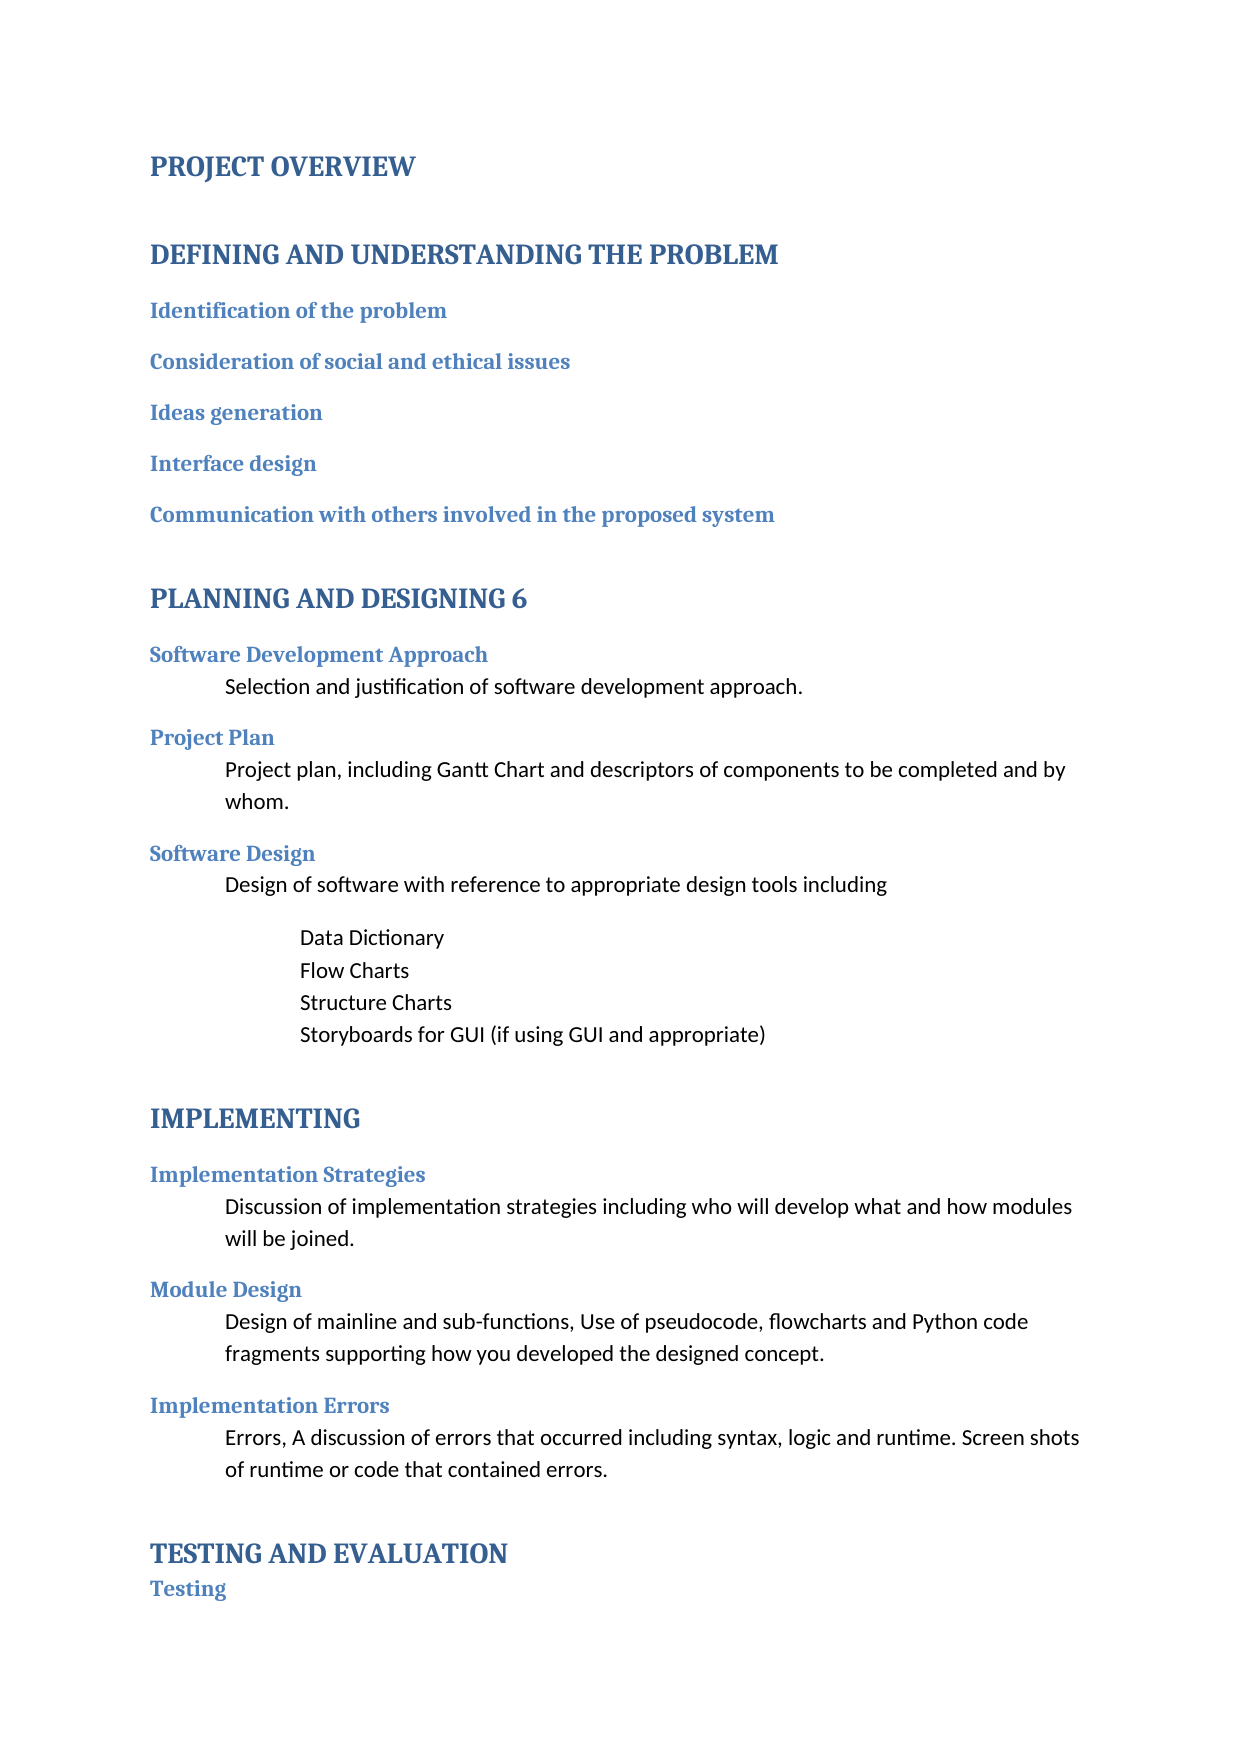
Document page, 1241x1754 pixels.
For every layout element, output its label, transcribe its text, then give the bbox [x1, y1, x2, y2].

text Project plan, including Gantt Chart and descriptors of components to be completed and by whom. [225, 755, 1090, 815]
subtitle PROJECT OVERVIEW [150, 150, 1090, 183]
text Design of software with reference to appropriate design tools including [150, 871, 1090, 898]
subtitle Interface design [150, 451, 1090, 477]
subtitle Software Design [150, 840, 1090, 867]
text Testing [150, 1576, 1090, 1602]
subtitle Project Plan [150, 725, 1090, 751]
text Selection and justification of software development approach. [150, 672, 1090, 700]
text Design of mainline and sub-functions, Use of pseudocode, flowcharts and Python code fragments supporting how you developed the designed concept. [225, 1307, 1090, 1367]
subtitle Ideas generation [150, 400, 1090, 426]
subtitle IMPLEMENTING [150, 1102, 1090, 1136]
subtitle Implementation Strategies [150, 1162, 1090, 1188]
subtitle TESTING AND EVALUATION [150, 1537, 1090, 1571]
subtitle Module Design [150, 1277, 1090, 1303]
text Discussion of implementation strategies including who will develop what and how modules will be joined. [225, 1192, 1090, 1252]
subtitle DEFINING AND UNDERSTANDING THE PROBLEM [150, 238, 1090, 272]
subtitle PLANNING AND DESIGNING 6 [150, 582, 1090, 616]
text Errors, A discussion of errors that occurred including syntax, logic and runtime. Screen shots of runtime or code that contained errors. [225, 1423, 1090, 1483]
subtitle Implementation Errors [150, 1392, 1090, 1419]
text Data Dictionary Flow Charts Structure Charts Storyboards for GUI (if using GUI and appropriate) [300, 923, 1090, 1048]
subtitle Software Development Approach [150, 642, 1090, 668]
subtitle Communication with others involved in the proposed system [150, 502, 1090, 528]
subtitle Consideration of social and ethical issues [150, 349, 1090, 375]
subtitle Identification of the problem [150, 298, 1090, 324]
